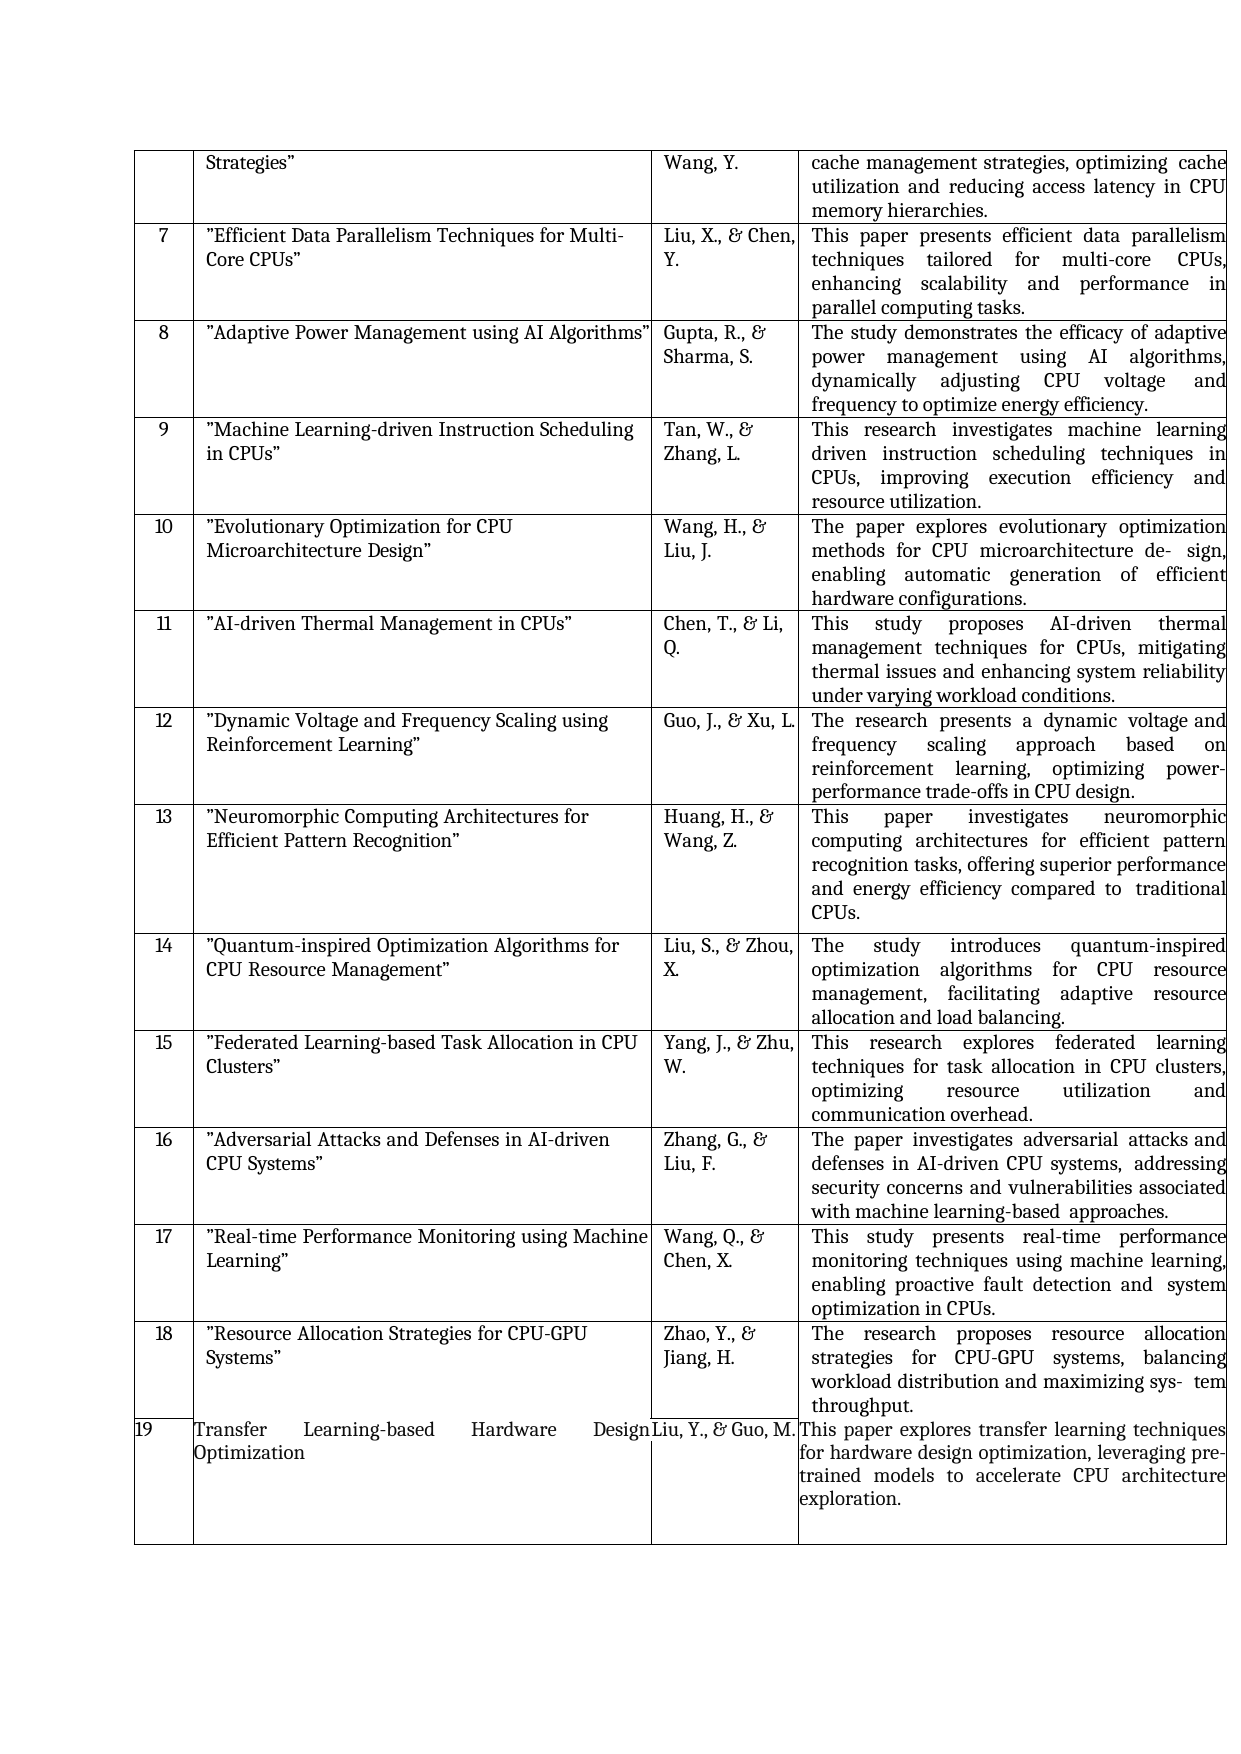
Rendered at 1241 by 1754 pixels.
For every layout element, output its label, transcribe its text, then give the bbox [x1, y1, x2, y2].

table_cell Liu, S., & Zhou, X. [652, 934, 798, 1030]
table_cell Tan, W., & Zhang, L. [652, 418, 798, 513]
table_cell Wang, H., & Liu, J. [652, 515, 798, 610]
table_cell ”Dynamic Voltage and Frequency Scaling using Reinforcement Learning” [194, 708, 651, 804]
table_cell This paper explores transfer learning techniques for hardware design optimization, leveraging pre-trained models to accelerate CPU architecture exploration. [799, 1487, 1226, 1544]
table_cell ”Adaptive Power Management using AI Algorithms” [194, 321, 651, 417]
table_cell This research investigates machine learning driven instruction scheduling techniques in CPUs, improving execution efficiency and resource utilization. [799, 418, 1226, 513]
table_cell Zhang, G., & Liu, F. [652, 1128, 798, 1224]
table_cell Chen, T., & Li, Q. [652, 611, 798, 707]
table_cell ”AI-driven Thermal Management in CPUs” [194, 611, 651, 707]
table_cell ”Evolutionary Optimization for CPU Microarchitecture Design” [194, 515, 651, 610]
table_cell 7 [135, 224, 193, 320]
table_cell ”Federated Learning-based Task Allocation in CPU Clusters” [194, 1031, 651, 1127]
table_cell Guo, J., & Xu, L. [652, 708, 798, 804]
table_cell 12 [135, 708, 193, 804]
table_cell The study demonstrates the efficacy of adaptive power management using AI algorithms, dynamically adjusting CPU voltage and frequency to optimize energy efficiency. [799, 321, 1226, 417]
table_cell 10 [135, 515, 193, 610]
table_cell 18 [135, 1322, 193, 1417]
table_cell 14 [135, 934, 193, 1030]
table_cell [652, 151, 798, 223]
table_cell The paper explores evolutionary optimization methods for CPU microarchitecture de- sign, enabling automatic generation of efficient hardware configurations. [799, 515, 1226, 610]
table_cell Transfer Learning-based Hardware Design Optimization [194, 1419, 651, 1544]
table_cell ”Efficient Data Parallelism Techniques for Multi-Core CPUs” [194, 224, 651, 320]
table_cell This study proposes AI-driven thermal management techniques for CPUs, mitigating thermal issues and enhancing system reliability under varying workload conditions. [799, 611, 1226, 707]
table_cell 13 [135, 805, 193, 933]
table_cell This research explores federated learning techniques for task allocation in CPU clusters, optimizing resource utilization and communication overhead. [799, 1031, 1226, 1127]
table_cell ”Adversarial Attacks and Defenses in AI-driven CPU Systems” [194, 1128, 651, 1224]
table_cell 9 [135, 418, 193, 513]
table_cell This study presents real-time performance monitoring techniques using machine learning, enabling proactive fault detection and system optimization in CPUs. [799, 1225, 1226, 1321]
table_cell 6 [135, 151, 193, 223]
table_cell 8 [135, 321, 193, 417]
table_cell ”Resource Allocation Strategies for CPU-GPU Systems” [194, 1322, 651, 1417]
table_cell This paper investigates neuromorphic computing architectures for efficient pattern recognition tasks, offering superior performance and energy efficiency compared to traditional CPUs. [799, 805, 1226, 933]
table_cell Wang, Q., & Chen, X. [652, 1225, 798, 1321]
table_cell 15 [135, 1031, 193, 1127]
table_cell ”Real-time Performance Monitoring using Machine Learning” [194, 1225, 651, 1321]
table_cell The paper investigates adversarial attacks and defenses in AI-driven CPU systems, addressing security concerns and vulnerabilities associated with machine learning-based approaches. [799, 1128, 1226, 1224]
table_cell Liu, Y., & Guo, M. [652, 1419, 798, 1544]
table_cell The research proposes resource allocation strategies for CPU-GPU systems, balancing workload distribution and maximizing sys- tem throughput. [799, 1322, 1226, 1417]
table_cell 17 [135, 1225, 193, 1321]
table_cell Gupta, R., & Sharma, S. [652, 321, 798, 417]
table_cell 16 [135, 1128, 193, 1224]
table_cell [194, 151, 651, 223]
table_cell Yang, J., & Zhu, W. [652, 1031, 798, 1127]
table_cell Huang, H., & Wang, Z. [652, 805, 798, 933]
table_cell ”Machine Learning-driven Instruction Scheduling in CPUs” [194, 418, 651, 513]
table_cell 19 [135, 1419, 193, 1544]
table_cell ”Neuromorphic Computing Architectures for Efficient Pattern Recognition” [194, 805, 651, 933]
table_cell The research presents a dynamic voltage and frequency scaling approach based on reinforcement learning, optimizing power- performance trade-offs in CPU design. [799, 708, 1226, 804]
table_cell This paper presents efficient data parallelism techniques tailored for multi-core CPUs, enhancing scalability and performance in parallel computing tasks. [799, 224, 1226, 320]
table_cell Liu, X., & Chen, Y. [652, 224, 798, 320]
table_cell Zhao, Y., & Jiang, H. [652, 1322, 798, 1417]
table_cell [799, 151, 1226, 223]
table_cell 11 [135, 611, 193, 707]
table_cell ”Quantum-inspired Optimization Algorithms for CPU Resource Management” [194, 934, 651, 1030]
table_cell The study introduces quantum-inspired optimization algorithms for CPU resource management, facilitating adaptive resource allocation and load balancing. [799, 934, 1226, 1030]
